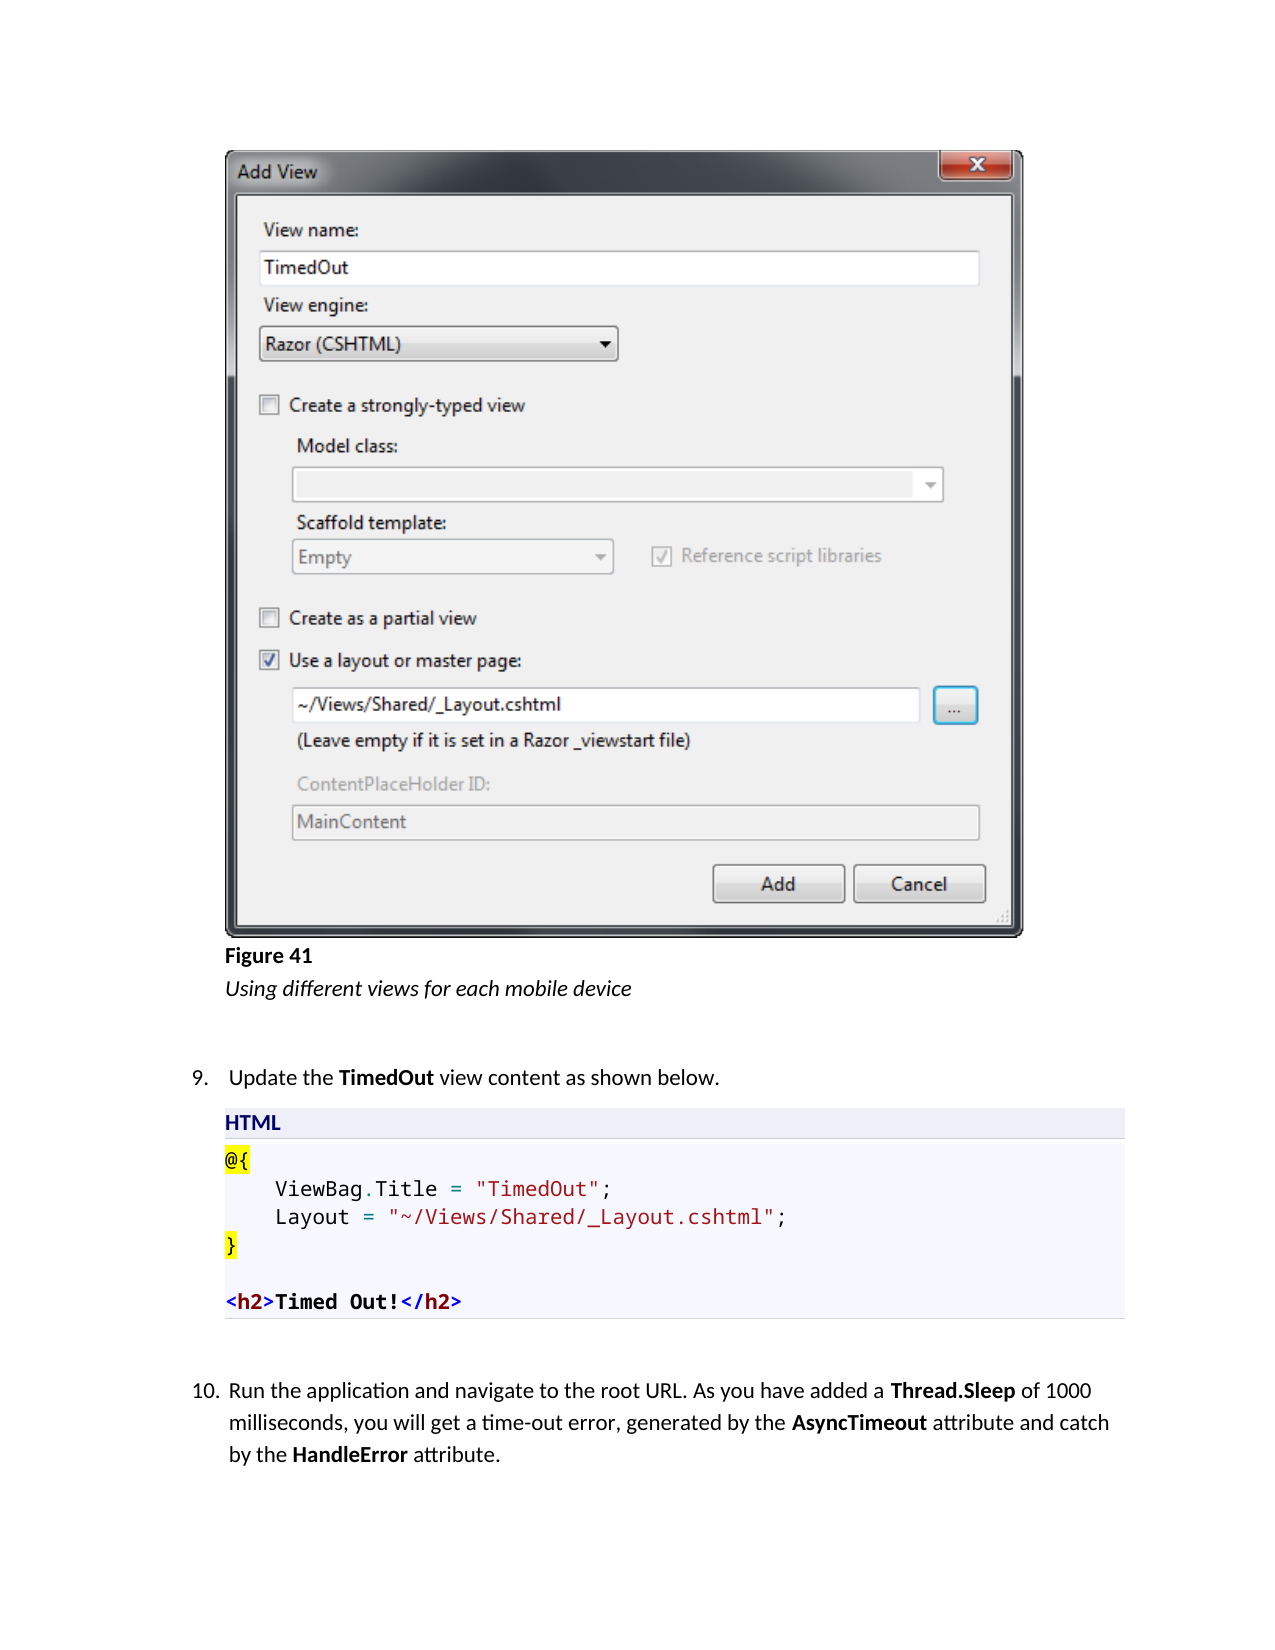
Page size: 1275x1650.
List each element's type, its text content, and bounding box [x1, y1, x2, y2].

text } [225, 1228, 1125, 1256]
text @{ [225, 1144, 1125, 1171]
text Figure 41 [225, 942, 1125, 970]
picture [225, 150, 1024, 938]
text HTML [225, 1108, 1125, 1138]
text <h2>Timed Out!</h2> [225, 1285, 1125, 1318]
text Using different views for each mobile device [225, 974, 1125, 1002]
text ViewBag.Title = "TimedOut"; [225, 1171, 1125, 1199]
list Update the TimedOut view content as shown below. [191, 1063, 1125, 1091]
list Run the application and navigate to the root URL. As you have added a Thread.Sleep of 1000 milliseconds, you will get a time-out error, generated by the AsyncTimeout attribute and catch by the HandleError attribute. [191, 1376, 1125, 1468]
text Layout = "~/Views/Shared/_Layout.cshtml"; [225, 1199, 1125, 1228]
